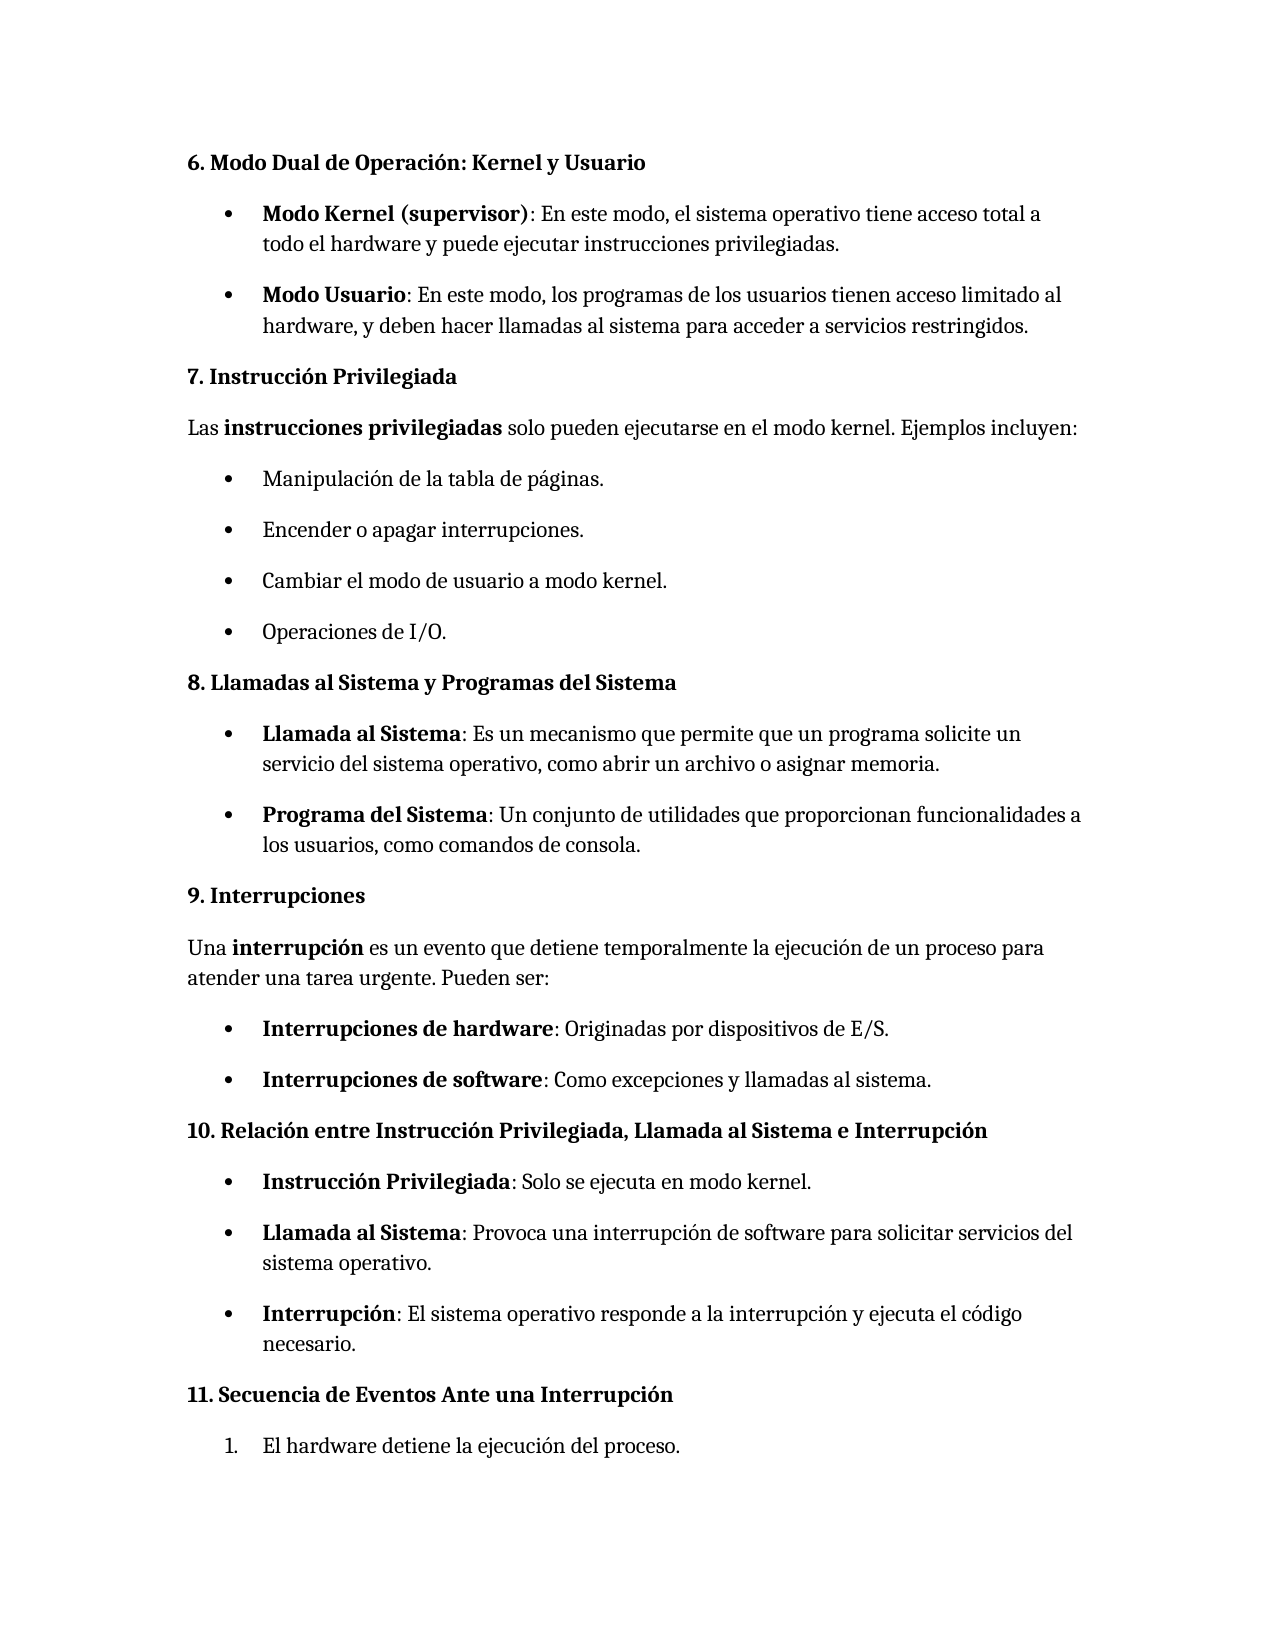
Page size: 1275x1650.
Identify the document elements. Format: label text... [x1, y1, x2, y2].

text 10. Relación entre Instrucción Privilegiada, Llamada al Sistema e Interrupción [187, 1118, 1087, 1144]
list Manipulación de la tabla de páginas. [225, 466, 1087, 492]
text Una interrupción es un evento que detiene temporalmente la ejecución de un proceso para atender una tarea urgente. Pueden ser: [187, 934, 1087, 991]
list Interrupciones de software: Como excepciones y llamadas al sistema. [225, 1067, 1087, 1093]
list Llamada al Sistema: Provoca una interrupción de software para solicitar servicios del sistema operativo. [225, 1220, 1087, 1276]
text 9. Interrupciones [187, 883, 1087, 910]
list Modo Usuario: En este modo, los programas de los usuarios tienen acceso limitado al hardware, y deben hacer llamadas al sistema para acceder a servicios restringidos. [225, 282, 1087, 339]
list Llamada al Sistema: Es un mecanismo que permite que un programa solicite un servicio del sistema operativo, como abrir un archivo o asignar memoria. [225, 721, 1087, 777]
list Operaciones de I/O. [225, 619, 1087, 645]
list Programa del Sistema: Un conjunto de utilidades que proporcionan funcionalidades a los usuarios, como comandos de consola. [225, 802, 1087, 859]
list El hardware detiene la ejecución del proceso. [225, 1433, 1087, 1460]
list Interrupción: El sistema operativo responde a la interrupción y ejecuta el código necesario. [225, 1301, 1087, 1358]
text 8. Llamadas al Sistema y Programas del Sistema [187, 670, 1087, 696]
text 7. Instrucción Privilegiada [187, 363, 1087, 390]
list Modo Kernel (supervisor): En este modo, el sistema operativo tiene acceso total a todo el hardware y puede ejecutar instrucciones privilegiadas. [225, 201, 1087, 258]
list Encender o apagar interrupciones. [225, 517, 1087, 543]
text 6. Modo Dual de Operación: Kernel y Usuario [187, 150, 1087, 176]
text Las instrucciones privilegiadas solo pueden ejecutarse en el modo kernel. Ejemplos incluyen: [187, 414, 1087, 441]
list Interrupciones de hardware: Originadas por dispositivos de E/S. [225, 1016, 1087, 1042]
text 11. Secuencia de Eventos Ante una Interrupción [187, 1382, 1087, 1409]
list Instrucción Privilegiada: Solo se ejecuta en modo kernel. [225, 1169, 1087, 1195]
list Cambiar el modo de usuario a modo kernel. [225, 568, 1087, 594]
